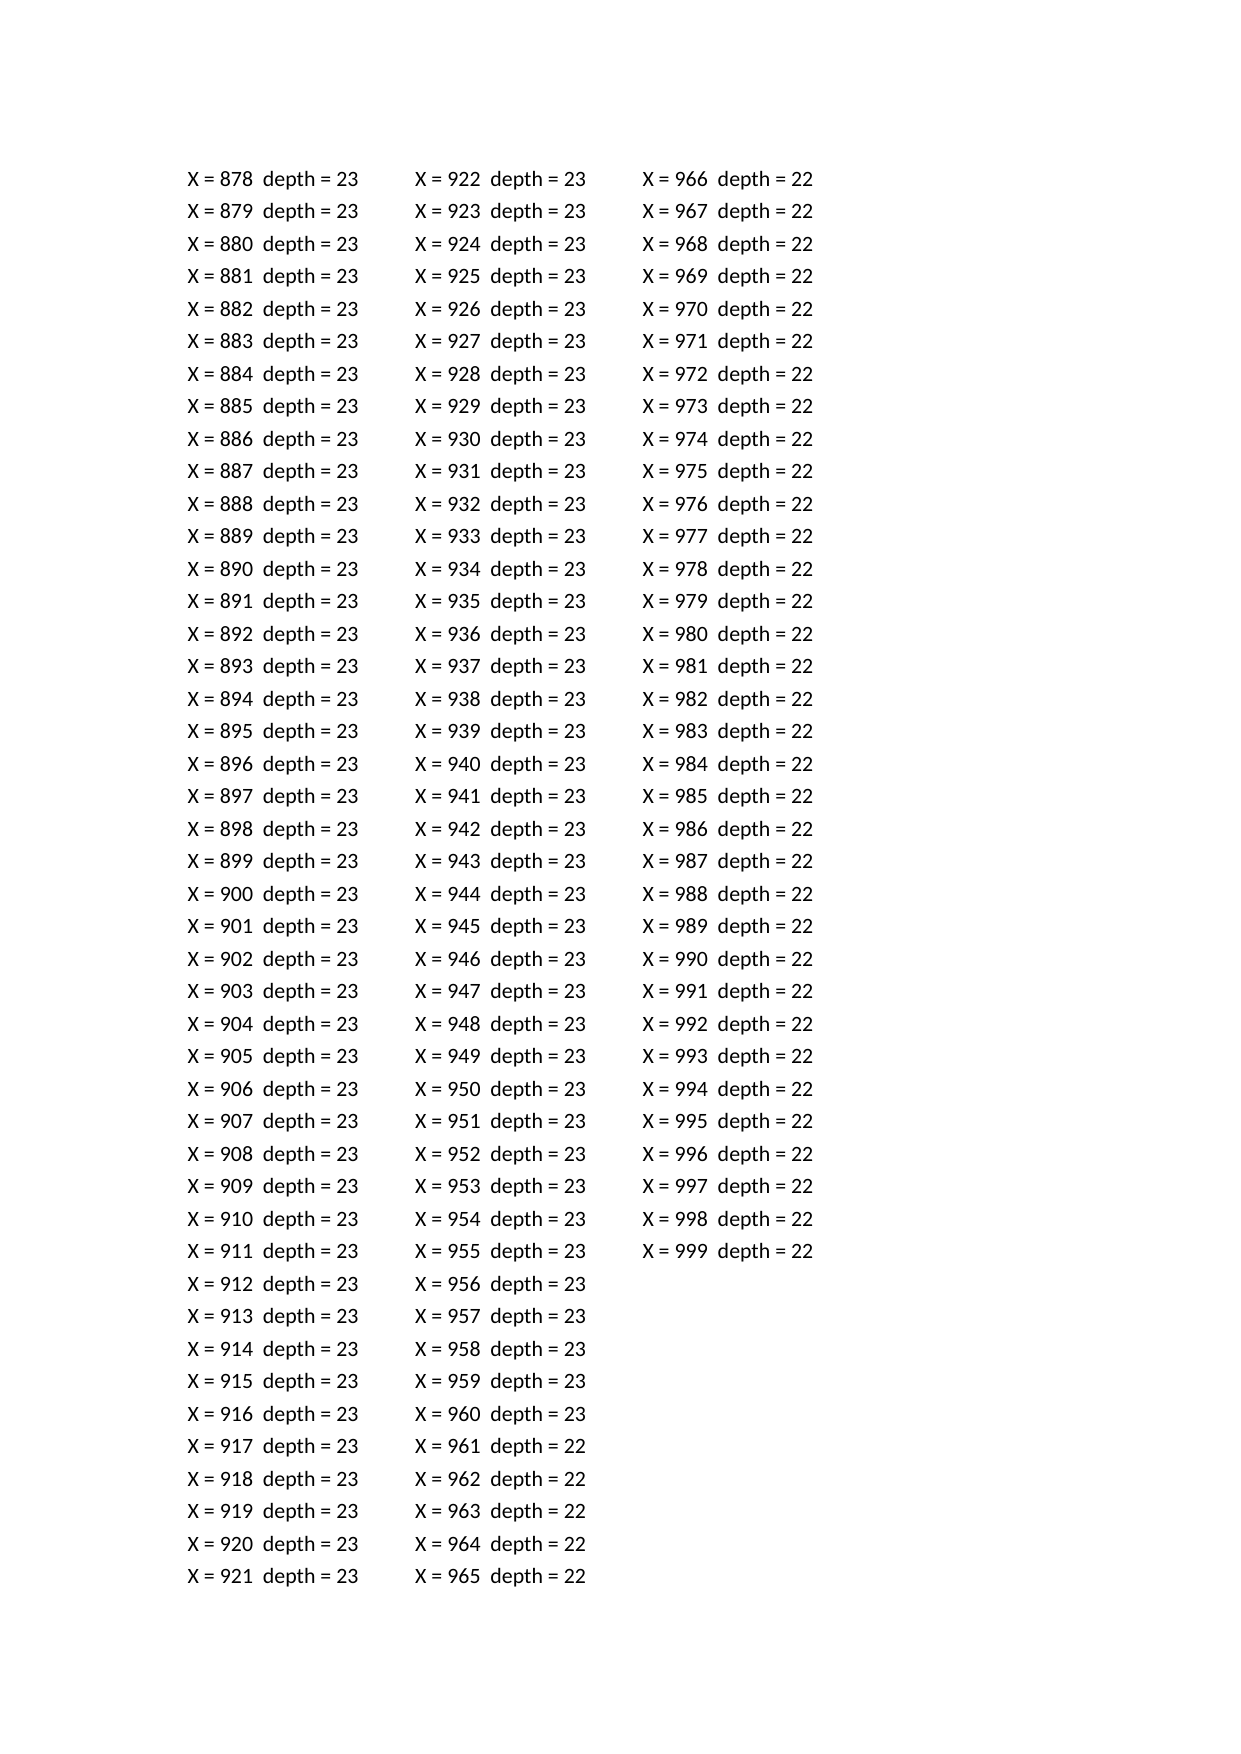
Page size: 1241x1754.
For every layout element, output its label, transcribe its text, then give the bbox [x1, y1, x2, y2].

text X = 915 depth = 23 [187, 1364, 371, 1397]
text X = 954 depth = 23 [415, 1202, 598, 1234]
text X = 972 depth = 22 [642, 357, 825, 389]
text X = 930 depth = 23 [415, 422, 598, 454]
text X = 948 depth = 23 [415, 1007, 598, 1039]
text X = 991 depth = 22 [642, 974, 825, 1007]
text X = 952 depth = 23 [415, 1137, 598, 1169]
text X = 893 depth = 23 [187, 649, 371, 682]
text X = 917 depth = 23 [187, 1429, 371, 1462]
text X = 936 depth = 23 [415, 617, 598, 649]
text X = 995 depth = 22 [642, 1104, 825, 1137]
text X = 913 depth = 23 [187, 1299, 371, 1332]
text X = 925 depth = 23 [415, 259, 598, 292]
text X = 989 depth = 22 [642, 909, 825, 942]
text X = 968 depth = 22 [642, 227, 825, 259]
text X = 965 depth = 22 [415, 1559, 598, 1592]
text X = 900 depth = 23 [187, 877, 371, 909]
text X = 932 depth = 23 [415, 487, 598, 519]
text X = 920 depth = 23 [187, 1527, 371, 1559]
text X = 886 depth = 23 [187, 422, 371, 454]
text X = 959 depth = 23 [415, 1364, 598, 1397]
text X = 987 depth = 22 [642, 844, 825, 877]
text X = 966 depth = 22 [642, 162, 825, 194]
text X = 958 depth = 23 [415, 1332, 598, 1364]
text X = 988 depth = 22 [642, 877, 825, 909]
text X = 938 depth = 23 [415, 682, 598, 714]
text X = 889 depth = 23 [187, 519, 371, 552]
text X = 950 depth = 23 [415, 1072, 598, 1104]
text X = 985 depth = 22 [642, 779, 825, 812]
text X = 937 depth = 23 [415, 649, 598, 682]
text X = 994 depth = 22 [642, 1072, 825, 1104]
text X = 912 depth = 23 [187, 1267, 371, 1299]
text X = 903 depth = 23 [187, 974, 371, 1007]
text X = 970 depth = 22 [642, 292, 825, 324]
text X = 929 depth = 23 [415, 389, 598, 422]
text X = 939 depth = 23 [415, 714, 598, 747]
text X = 935 depth = 23 [415, 584, 598, 617]
text X = 983 depth = 22 [642, 714, 825, 747]
text X = 974 depth = 22 [642, 422, 825, 454]
text X = 890 depth = 23 [187, 552, 371, 584]
text X = 980 depth = 22 [642, 617, 825, 649]
text X = 947 depth = 23 [415, 974, 598, 1007]
text X = 977 depth = 22 [642, 519, 825, 552]
text X = 898 depth = 23 [187, 812, 371, 844]
text X = 923 depth = 23 [415, 194, 598, 227]
text X = 896 depth = 23 [187, 747, 371, 779]
text X = 945 depth = 23 [415, 909, 598, 942]
text X = 960 depth = 23 [415, 1397, 598, 1429]
text X = 979 depth = 22 [642, 584, 825, 617]
text X = 969 depth = 22 [642, 259, 825, 292]
text X = 962 depth = 22 [415, 1462, 598, 1494]
text X = 940 depth = 23 [415, 747, 598, 779]
text X = 931 depth = 23 [415, 454, 598, 487]
text X = 964 depth = 22 [415, 1527, 598, 1559]
text X = 951 depth = 23 [415, 1104, 598, 1137]
text X = 907 depth = 23 [187, 1104, 371, 1137]
text X = 928 depth = 23 [415, 357, 598, 389]
text X = 914 depth = 23 [187, 1332, 371, 1364]
text X = 908 depth = 23 [187, 1137, 371, 1169]
text X = 963 depth = 22 [415, 1494, 598, 1527]
text X = 918 depth = 23 [187, 1462, 371, 1494]
text X = 999 depth = 22 [642, 1234, 825, 1267]
text X = 926 depth = 23 [415, 292, 598, 324]
text X = 916 depth = 23 [187, 1397, 371, 1429]
text X = 901 depth = 23 [187, 909, 371, 942]
text X = 922 depth = 23 [415, 162, 598, 194]
text X = 921 depth = 23 [187, 1559, 371, 1592]
text X = 934 depth = 23 [415, 552, 598, 584]
text X = 961 depth = 22 [415, 1429, 598, 1462]
text X = 906 depth = 23 [187, 1072, 371, 1104]
text X = 904 depth = 23 [187, 1007, 371, 1039]
text X = 894 depth = 23 [187, 682, 371, 714]
text X = 984 depth = 22 [642, 747, 825, 779]
text X = 883 depth = 23 [187, 324, 371, 357]
text X = 971 depth = 22 [642, 324, 825, 357]
text X = 885 depth = 23 [187, 389, 371, 422]
text X = 986 depth = 22 [642, 812, 825, 844]
text X = 978 depth = 22 [642, 552, 825, 584]
text X = 919 depth = 23 [187, 1494, 371, 1527]
text X = 943 depth = 23 [415, 844, 598, 877]
text X = 899 depth = 23 [187, 844, 371, 877]
text X = 941 depth = 23 [415, 779, 598, 812]
text X = 892 depth = 23 [187, 617, 371, 649]
text X = 902 depth = 23 [187, 942, 371, 974]
text X = 955 depth = 23 [415, 1234, 598, 1267]
text X = 897 depth = 23 [187, 779, 371, 812]
text X = 882 depth = 23 [187, 292, 371, 324]
text X = 998 depth = 22 [642, 1202, 825, 1234]
text X = 982 depth = 22 [642, 682, 825, 714]
text X = 957 depth = 23 [415, 1299, 598, 1332]
text X = 996 depth = 22 [642, 1137, 825, 1169]
text X = 895 depth = 23 [187, 714, 371, 747]
text X = 909 depth = 23 [187, 1169, 371, 1202]
text X = 993 depth = 22 [642, 1039, 825, 1072]
text X = 933 depth = 23 [415, 519, 598, 552]
text X = 884 depth = 23 [187, 357, 371, 389]
text X = 990 depth = 22 [642, 942, 825, 974]
text X = 879 depth = 23 [187, 194, 371, 227]
text X = 997 depth = 22 [642, 1169, 825, 1202]
text X = 953 depth = 23 [415, 1169, 598, 1202]
text X = 887 depth = 23 [187, 454, 371, 487]
text X = 905 depth = 23 [187, 1039, 371, 1072]
text X = 942 depth = 23 [415, 812, 598, 844]
text X = 924 depth = 23 [415, 227, 598, 259]
text X = 881 depth = 23 [187, 259, 371, 292]
text X = 976 depth = 22 [642, 487, 825, 519]
text X = 981 depth = 22 [642, 649, 825, 682]
text X = 975 depth = 22 [642, 454, 825, 487]
text X = 910 depth = 23 [187, 1202, 371, 1234]
text X = 944 depth = 23 [415, 877, 598, 909]
text X = 967 depth = 22 [642, 194, 825, 227]
text X = 878 depth = 23 [187, 162, 371, 194]
text X = 956 depth = 23 [415, 1267, 598, 1299]
text X = 880 depth = 23 [187, 227, 371, 259]
text X = 911 depth = 23 [187, 1234, 371, 1267]
text X = 927 depth = 23 [415, 324, 598, 357]
text X = 891 depth = 23 [187, 584, 371, 617]
text X = 888 depth = 23 [187, 487, 371, 519]
text X = 992 depth = 22 [642, 1007, 825, 1039]
text X = 946 depth = 23 [415, 942, 598, 974]
text X = 973 depth = 22 [642, 389, 825, 422]
text X = 949 depth = 23 [415, 1039, 598, 1072]
